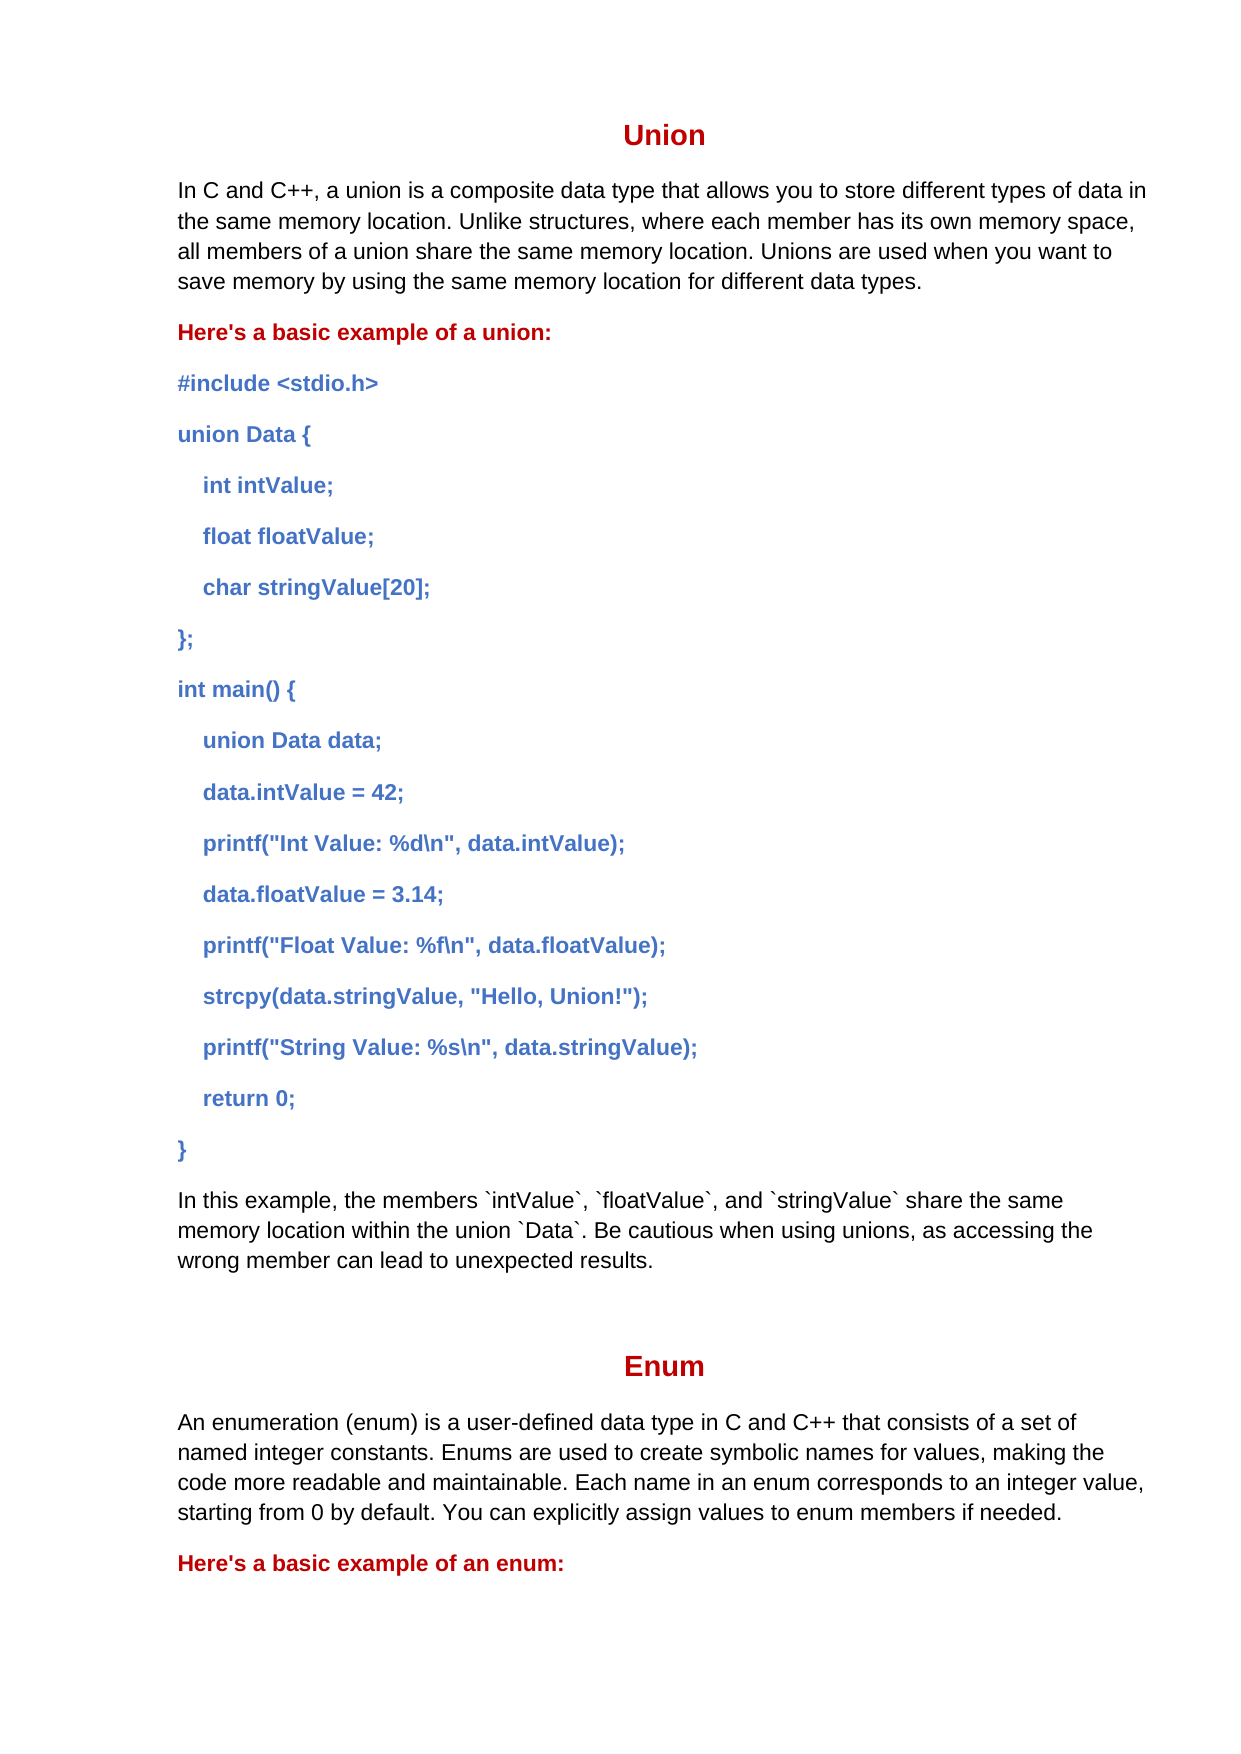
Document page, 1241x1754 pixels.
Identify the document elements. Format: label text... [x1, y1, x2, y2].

text union Data data; [177, 727, 1152, 754]
text } [177, 1136, 1152, 1162]
text printf("String Value: %s\n", data.stringValue); [177, 1034, 1152, 1060]
text data.floatValue = 3.14; [177, 881, 1152, 907]
text data.intValue = 42; [177, 778, 1152, 805]
text Here's a basic example of an enum: [177, 1550, 1152, 1577]
text }; [177, 625, 1152, 652]
text char stringValue[20]; [177, 574, 1152, 601]
text Union [177, 118, 1152, 152]
text strcpy(data.stringValue, "Hello, Union!"); [177, 983, 1152, 1009]
text int intValue; [177, 472, 1152, 499]
text In C and C++, a union is a composite data type that allows you to store different types of data in the same memory location. Unlike structures, where each member has its own memory space, all members of a union share the same memory location. Unions are used when you want to save memory by using the same memory location for different data types. [177, 177, 1152, 294]
text An enumeration (enum) is a user-defined data type in C and C++ that consists of a set of named integer constants. Enums are used to create symbolic names for values, making the code more readable and maintainable. Each name in an enum corresponds to an integer value, starting from 0 by default. You can explicitly assign values to enum members if needed. [177, 1409, 1152, 1526]
text #include <stdio.h> [177, 370, 1152, 397]
text printf("Float Value: %f\n", data.floatValue); [177, 932, 1152, 958]
text return 0; [177, 1085, 1152, 1111]
text printf("Int Value: %d\n", data.intValue); [177, 829, 1152, 856]
text Here's a basic example of a union: [177, 319, 1152, 346]
text In this example, the members `intValue`, `floatValue`, and `stringValue` share the same memory location within the union `Data`. Be cautious when using unions, as accessing the wrong member can lead to unexpected results. [177, 1187, 1152, 1274]
text Enum [177, 1349, 1152, 1383]
text union Data { [177, 421, 1152, 448]
text int main() { [177, 676, 1152, 703]
text float floatValue; [177, 523, 1152, 550]
